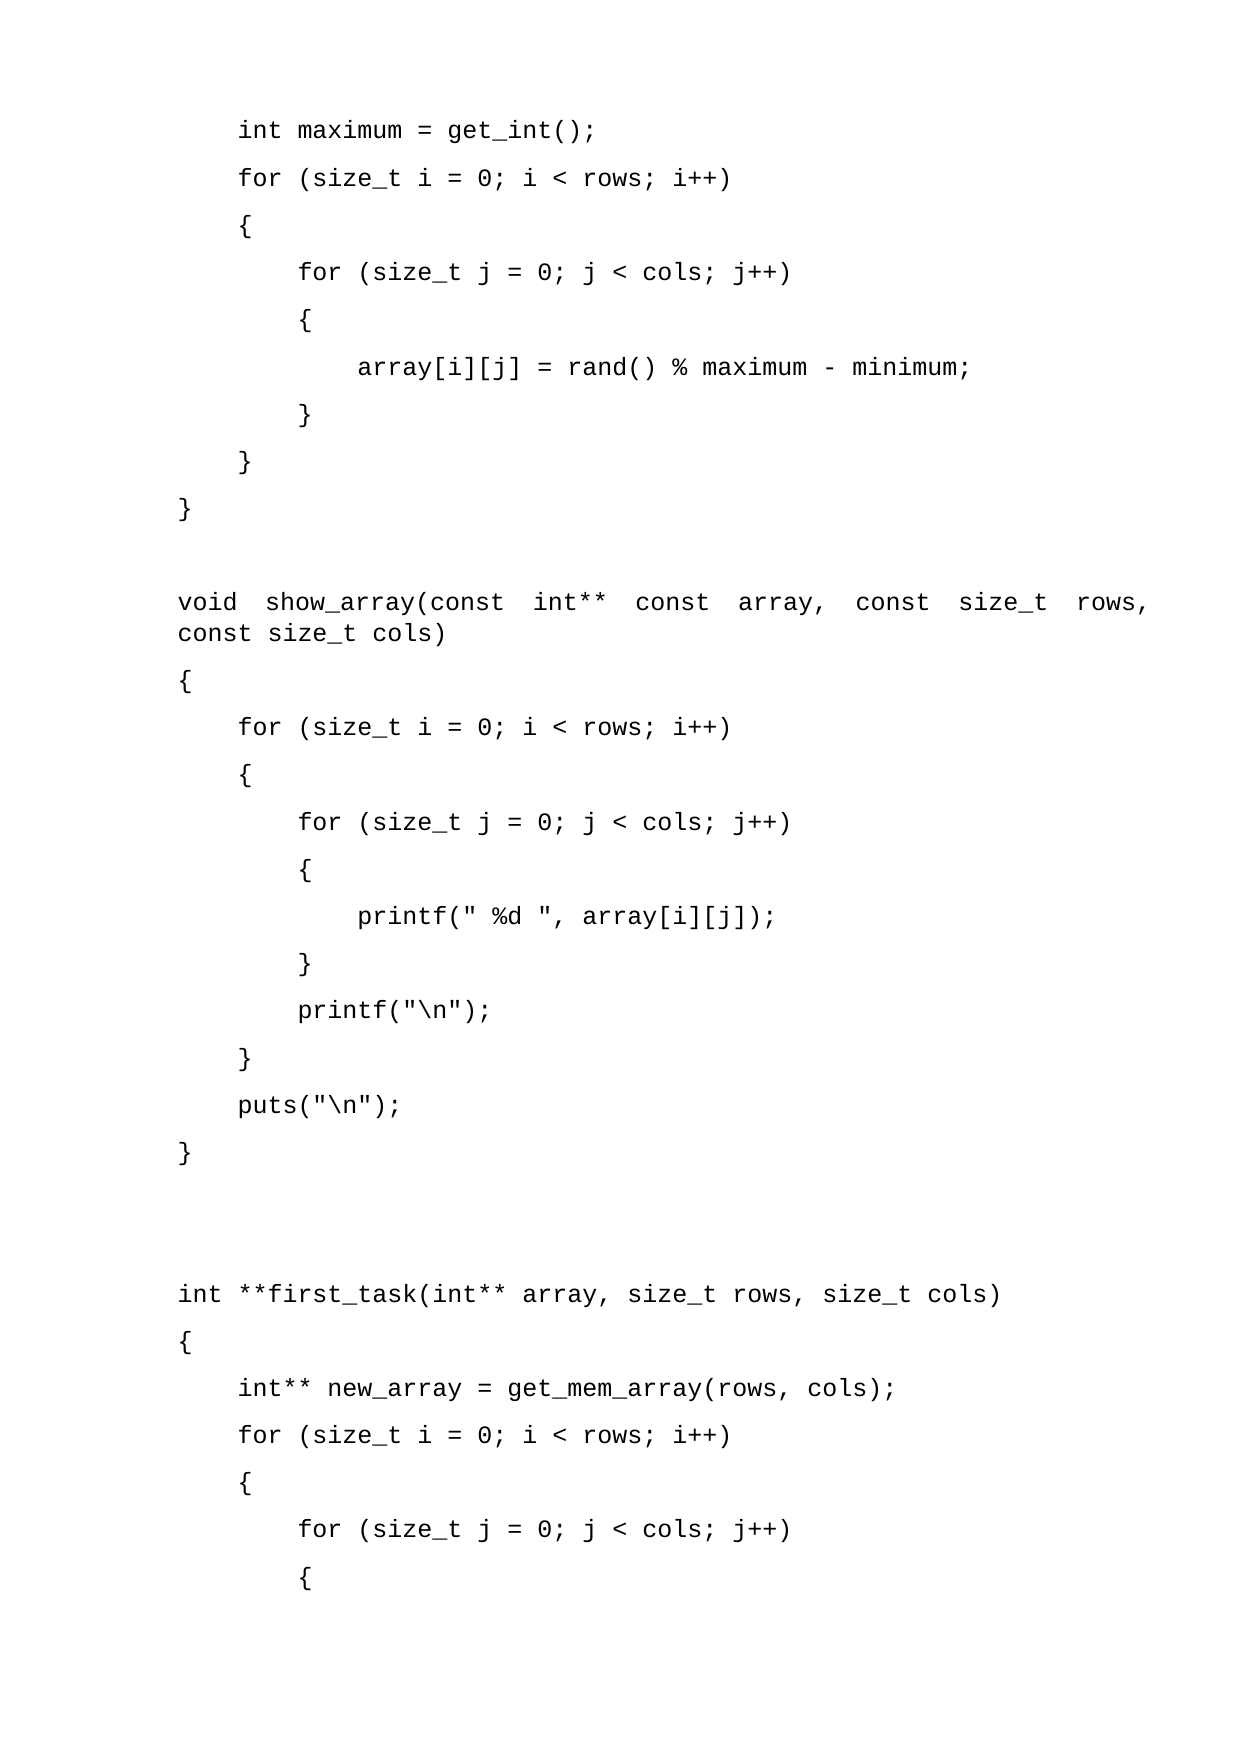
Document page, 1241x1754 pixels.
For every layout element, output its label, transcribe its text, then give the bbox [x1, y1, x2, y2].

text int **first_task(int** array, size_t rows, size_t cols) [177, 1281, 1152, 1309]
text } [177, 1045, 1152, 1073]
text { [177, 1470, 1152, 1498]
text } [177, 951, 1152, 979]
text for (size_t i = 0; i < rows; i++) [177, 1423, 1152, 1451]
text for (size_t i = 0; i < rows; i++) [177, 715, 1152, 743]
text printf("\n"); [177, 998, 1152, 1026]
text } [177, 401, 1152, 429]
text array[i][j] = rand() % maximum - minimum; [177, 354, 1152, 382]
text { [177, 668, 1152, 696]
text for (size_t i = 0; i < rows; i++) [177, 165, 1152, 194]
text } [177, 496, 1152, 524]
text for (size_t j = 0; j < cols; j++) [177, 809, 1152, 838]
text for (size_t j = 0; j < cols; j++) [177, 260, 1152, 288]
text int maximum = get_int(); [177, 118, 1152, 146]
text puts("\n"); [177, 1092, 1152, 1121]
text int** new_array = get_mem_array(rows, cols); [177, 1376, 1152, 1404]
text { [177, 212, 1152, 241]
text printf(" %d ", array[i][j]); [177, 904, 1152, 932]
text void show_array(const int** const array, const size_t rows, const size_t cols) [177, 590, 1152, 649]
text { [177, 1328, 1152, 1357]
text } [177, 448, 1152, 477]
text { [177, 762, 1152, 790]
text { [177, 307, 1152, 335]
text { [177, 1564, 1152, 1593]
text } [177, 1139, 1152, 1168]
text { [177, 856, 1152, 885]
text for (size_t j = 0; j < cols; j++) [177, 1517, 1152, 1545]
